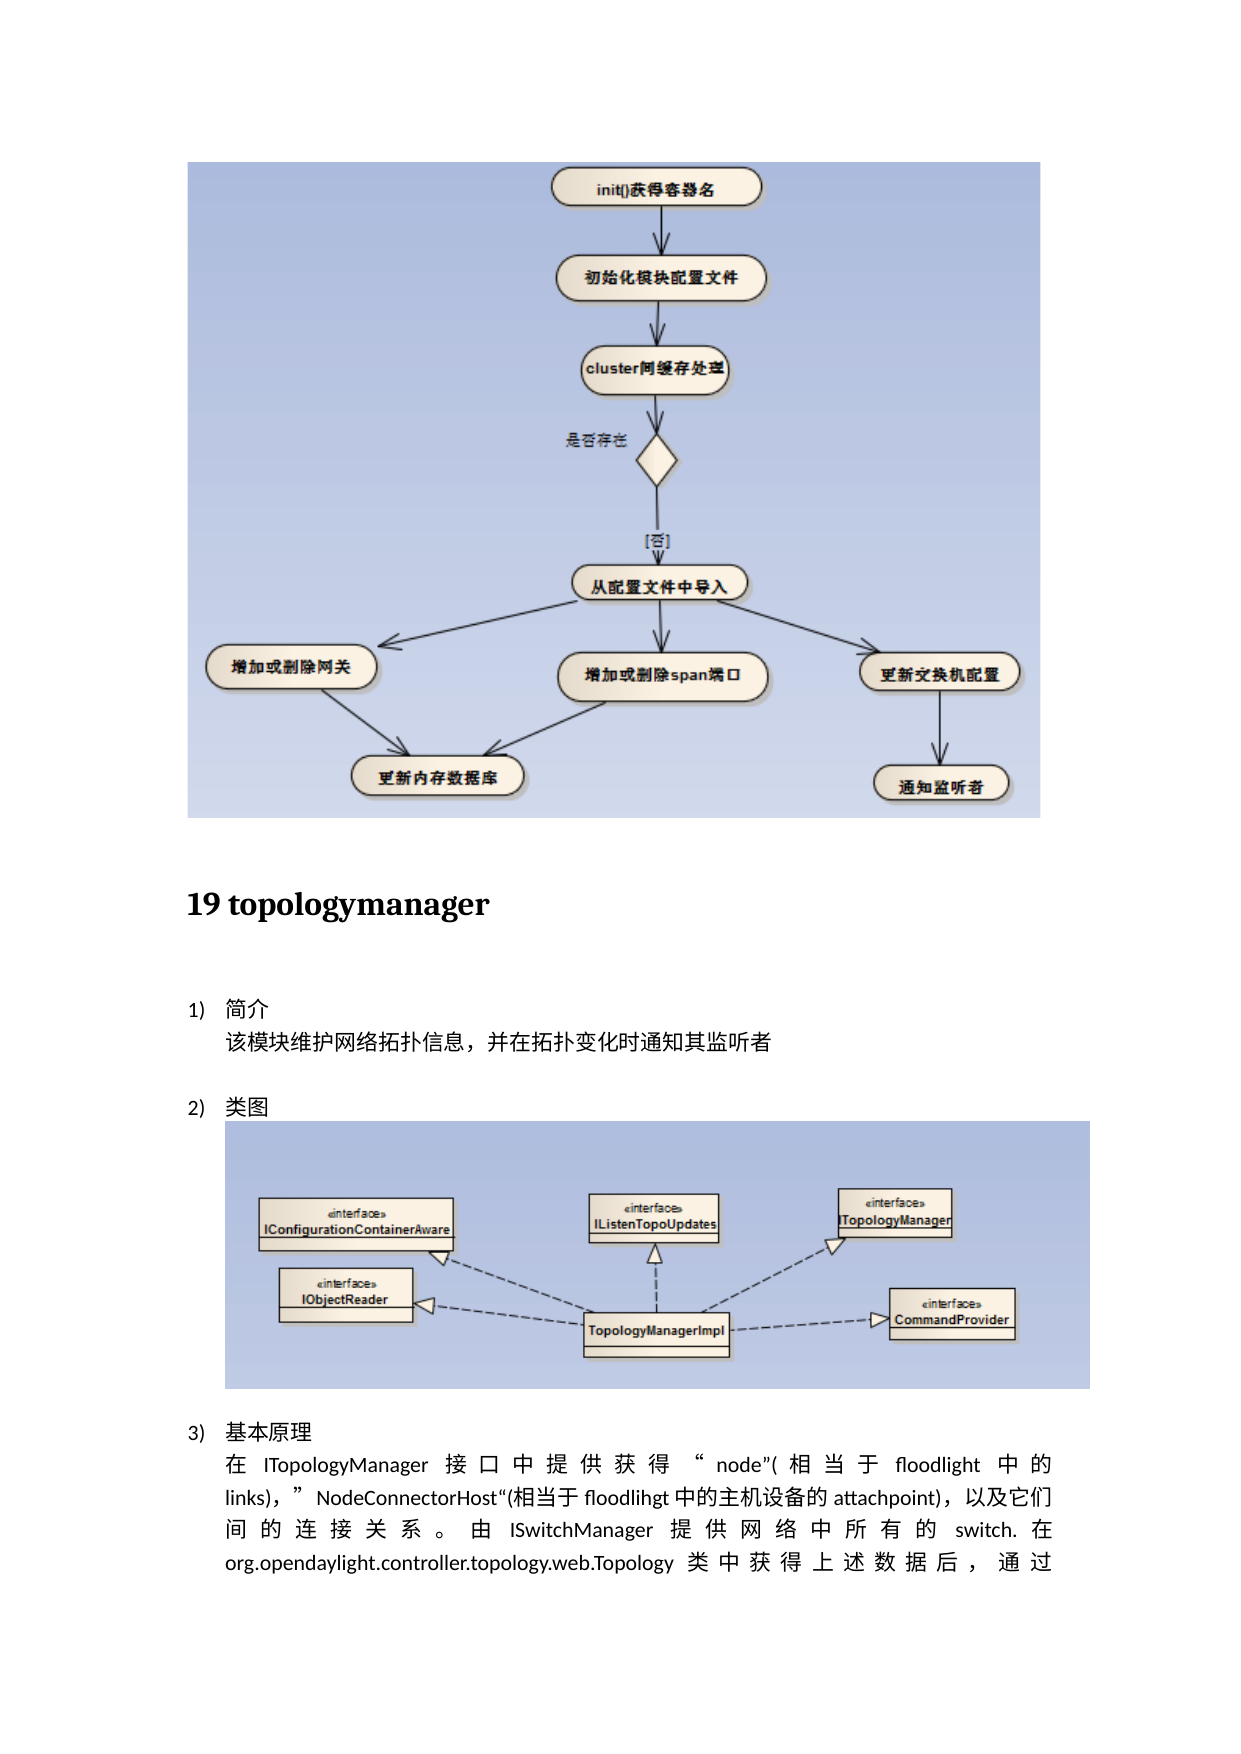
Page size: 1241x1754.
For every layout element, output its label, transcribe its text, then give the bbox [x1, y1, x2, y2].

picture [225, 1121, 1090, 1389]
list 简介 [187, 992, 1053, 1024]
list 类图 [187, 1089, 1053, 1122]
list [225, 1447, 1053, 1577]
list 基本原理 [187, 1414, 1053, 1447]
subtitle 19 topologymanager [187, 872, 1053, 937]
text 该模块维护网络拓扑信息，并在拓扑变化时通知其监听者 [225, 1024, 1053, 1057]
picture [187, 162, 1041, 818]
